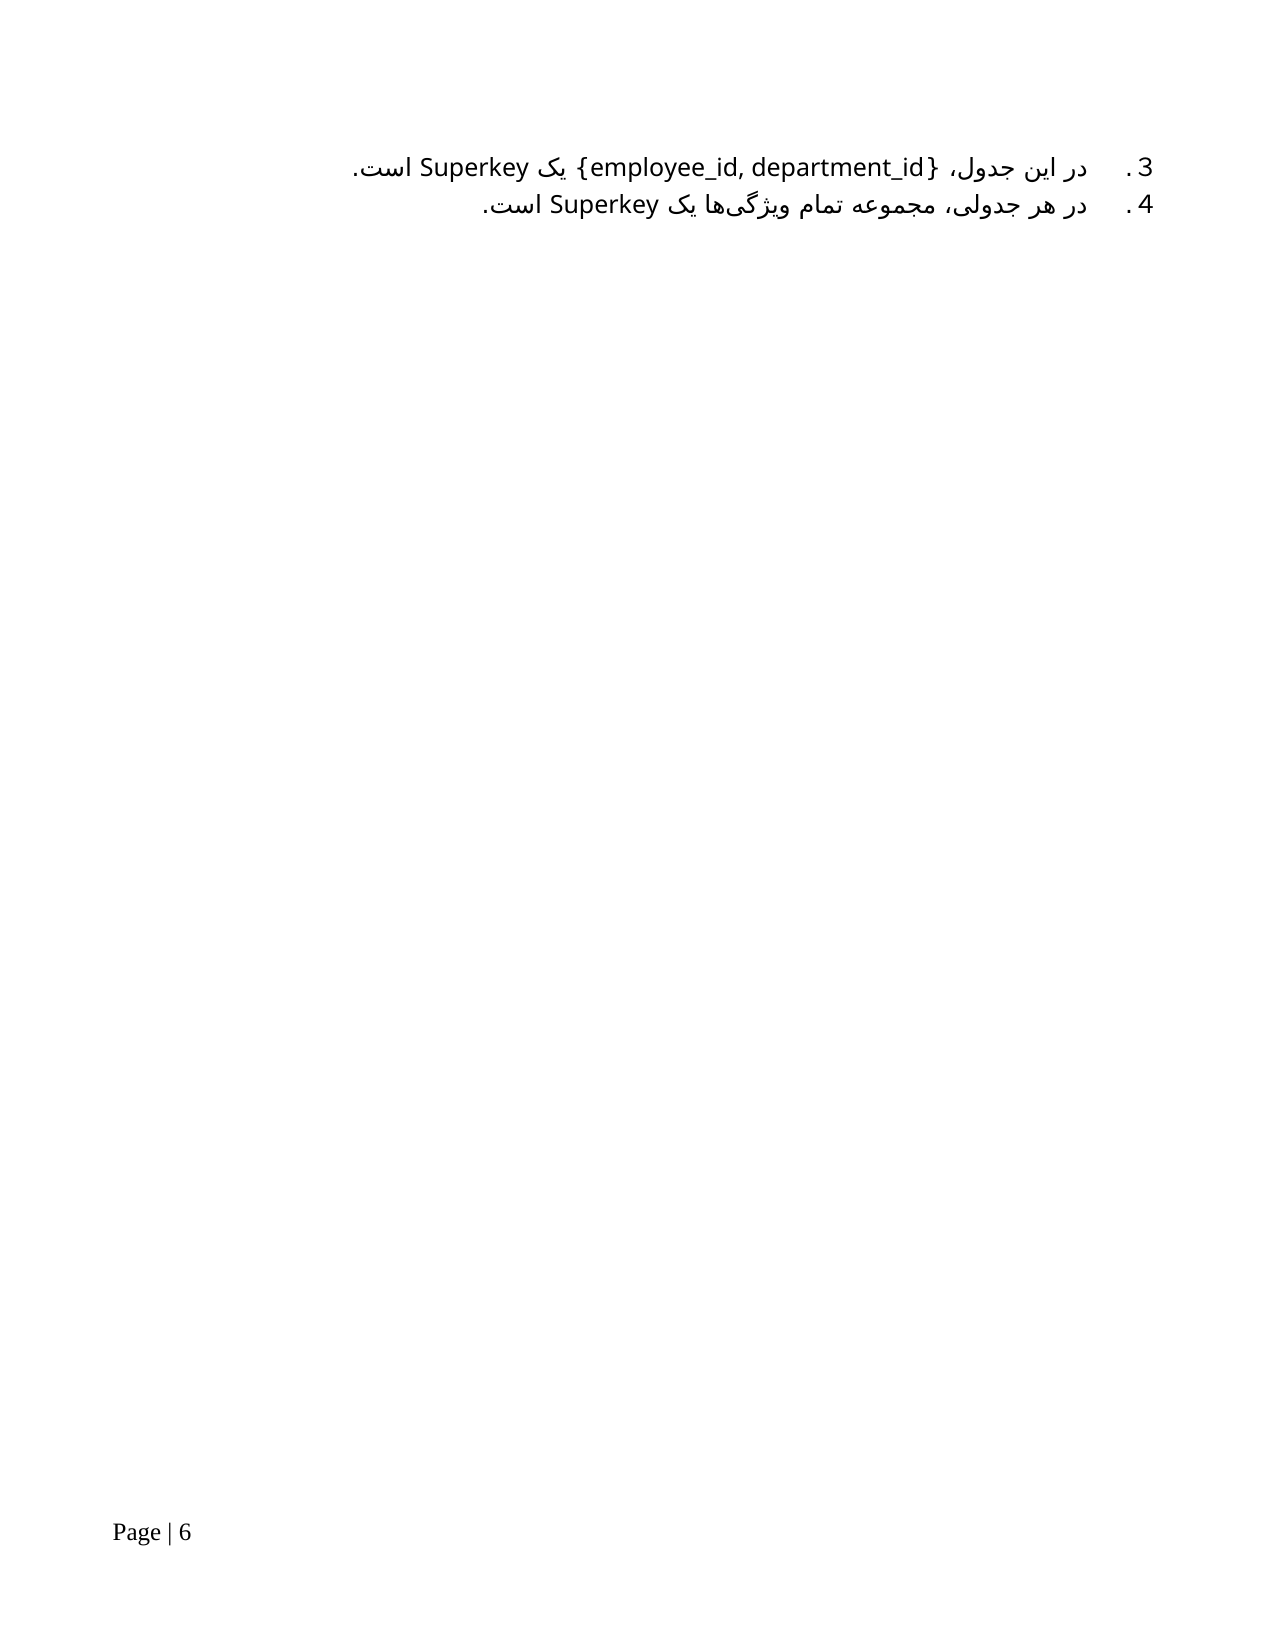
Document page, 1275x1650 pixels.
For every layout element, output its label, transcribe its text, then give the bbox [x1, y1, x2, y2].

list در این جدول، {employee_id, department_id} یک Superkey است. [112, 150, 1125, 184]
list در هر جدولی، مجموعه تمام ویژگی‌ها یک Superkey است. [112, 187, 1125, 221]
